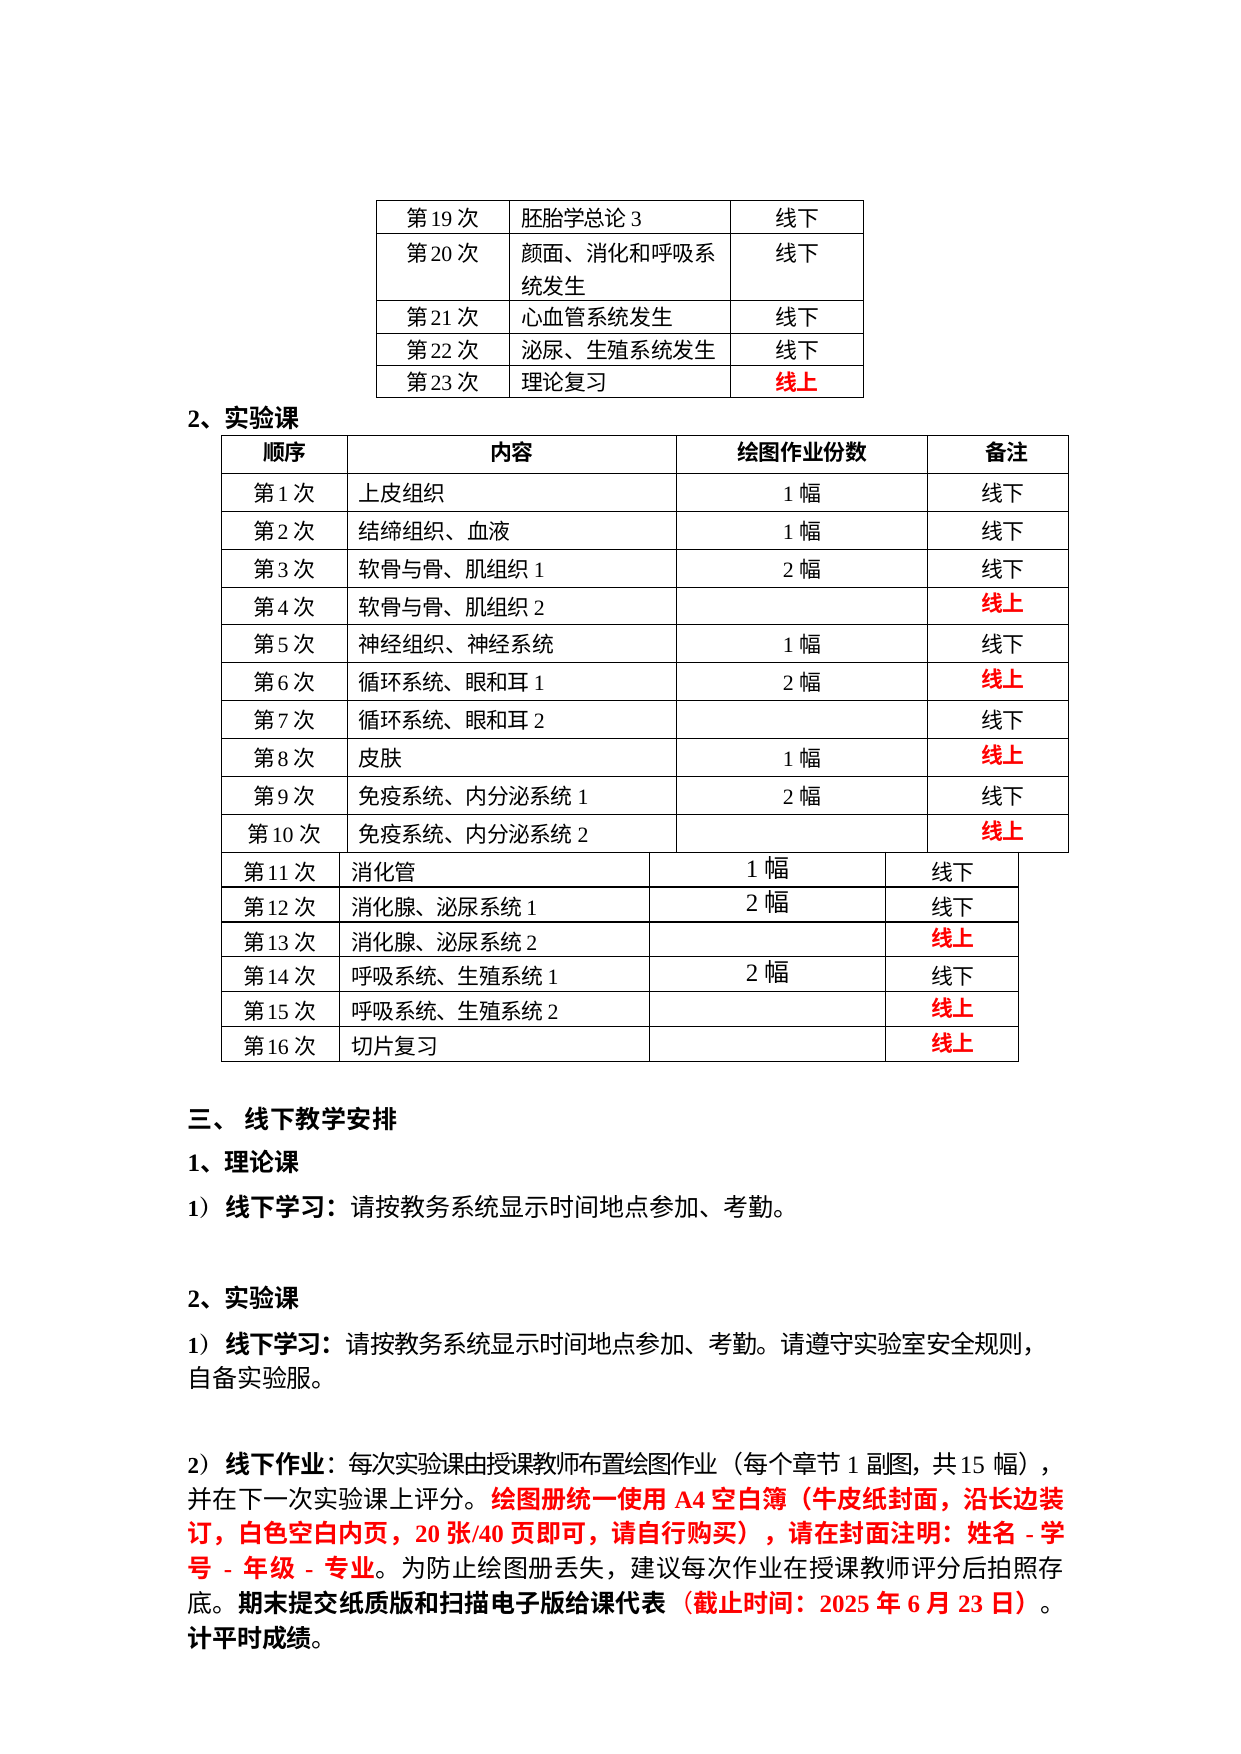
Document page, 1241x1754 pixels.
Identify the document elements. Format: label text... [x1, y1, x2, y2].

table_header 内容 [348, 436, 676, 473]
table_cell 第 3 次 [222, 550, 347, 587]
table_header 顺序 [222, 436, 347, 473]
table_cell 胚胎学总论 3 [510, 201, 730, 232]
table_cell 线下 [886, 957, 1018, 991]
table_cell 第 2 次 [222, 512, 347, 549]
table_cell 1 幅 [677, 474, 927, 511]
table_cell 免疫系统、内分泌系统 1 [348, 777, 676, 814]
table_header 备注 [928, 436, 1068, 473]
table_cell 结缔组织、血液 [348, 512, 676, 549]
table_cell 线下 [731, 234, 863, 300]
table_cell 线上 [886, 992, 1018, 1026]
table_cell 上皮组织 [348, 474, 676, 511]
table_cell [677, 815, 927, 852]
table_cell 2 幅 [650, 957, 885, 991]
table_cell 免疫系统、内分泌系统 2 [348, 815, 676, 852]
table_cell 循环系统、眼和耳 2 [348, 701, 676, 738]
table_cell 线下 [928, 550, 1068, 587]
table_cell 线下 [886, 853, 1018, 886]
table_cell [650, 1027, 885, 1061]
table_cell 线上 [731, 366, 863, 397]
table_cell 第 1 次 [222, 474, 347, 511]
list 线下学习：请按教务系统显示时间地点参加、考勤。请遵守实验室安全规则， [187, 1317, 1088, 1362]
table_cell 第 6 次 [222, 663, 347, 700]
table_cell 呼吸系统、生殖系统 1 [340, 957, 649, 991]
table_cell 1 幅 [677, 512, 927, 549]
table_cell [650, 992, 885, 1026]
table_cell 第 22 次 [377, 334, 509, 365]
table_cell 第 10 次 [222, 815, 347, 852]
table_cell 线下 [928, 512, 1068, 549]
table_cell [677, 588, 927, 624]
table_cell 呼吸系统、生殖系统 2 [340, 992, 649, 1026]
table_cell 皮肤 [348, 739, 676, 776]
table_cell 2 幅 [650, 888, 885, 921]
table_cell 线下 [928, 701, 1068, 738]
text 2、实验课 [187, 398, 1088, 434]
table_cell 1 幅 [677, 625, 927, 662]
table_cell 心血管系统发生 [510, 301, 730, 332]
table_cell 消化腺、泌尿系统 2 [340, 923, 649, 956]
table_cell 第 21 次 [377, 301, 509, 332]
list 线下作业：每次实验课由授课教师布置绘图作业（每个章节 1 副图，共 15 幅）， 并在下一次实验课上评分。绘图册统一使用 A4 空白簿（牛皮纸封面，沿长边装订，白色空白内页，20 张/40 页即可，请自行购买），请在封面注明：姓名 - 学号 - 年级 - 专业。为防止绘图册丢失，建议每次作业在授课教师评分后拍照存底。期末提交纸质版和扫描电子版给课代表（截止时间：2025 年 6 月 23 日）。计平时成绩。 [187, 1446, 1066, 1655]
table_cell 消化腺、泌尿系统 1 [340, 888, 649, 921]
table_cell 2 幅 [677, 777, 927, 814]
table_cell 第 8 次 [222, 739, 347, 776]
table_cell 第 12 次 [222, 888, 339, 921]
table_cell 2 幅 [677, 663, 927, 700]
table_cell 线上 [886, 1027, 1018, 1061]
table_cell 线下 [928, 777, 1068, 814]
table_cell 泌尿、生殖系统发生 [510, 334, 730, 365]
table_cell 线上 [928, 739, 1068, 776]
table_cell 第 7 次 [222, 701, 347, 738]
table_cell 第 9 次 [222, 777, 347, 814]
table_cell 第 11 次 [222, 853, 339, 886]
table_cell 第 13 次 [222, 923, 339, 956]
table_cell 循环系统、眼和耳 1 [348, 663, 676, 700]
table_header 绘图作业份数 [677, 436, 927, 473]
table_cell [650, 923, 885, 956]
table_cell 线下 [731, 301, 863, 332]
table_cell 线上 [886, 923, 1018, 956]
table_cell 神经组织、神经系统 [348, 625, 676, 662]
list 线下学习：请按教务系统显示时间地点参加、考勤。 [187, 1179, 1088, 1226]
table_cell 颜面、消化和呼吸系 统发生 [510, 234, 730, 300]
table_cell 第 5 次 [222, 625, 347, 662]
table_cell 线下 [886, 888, 1018, 921]
text 三、 线下教学安排 [187, 1094, 1088, 1137]
table_cell 切片复习 [340, 1027, 649, 1061]
table_cell 2 幅 [677, 550, 927, 587]
table_cell 线上 [928, 588, 1068, 624]
table_cell 线下 [731, 201, 863, 232]
table_cell 第 20 次 [377, 234, 509, 300]
text 1、理论课 [187, 1137, 1088, 1179]
table_cell 消化管 [340, 853, 649, 886]
table_cell 1 幅 [677, 739, 927, 776]
text 自备实验服。 [187, 1362, 1088, 1393]
table_cell 第 19 次 [377, 201, 509, 232]
text 2、实验课 [187, 1270, 1088, 1317]
table_cell 线上 [928, 815, 1068, 852]
table_cell 第 14 次 [222, 957, 339, 991]
table_cell 1 幅 [650, 853, 885, 886]
table_cell 第 15 次 [222, 992, 339, 1026]
table_cell 第 23 次 [377, 366, 509, 397]
table_cell 理论复习 [510, 366, 730, 397]
table_cell 第 16 次 [222, 1027, 339, 1061]
table_cell 第 4 次 [222, 588, 347, 624]
table_cell 软骨与骨、肌组织 2 [348, 588, 676, 624]
table_cell 软骨与骨、肌组织 1 [348, 550, 676, 587]
table_cell 线下 [928, 625, 1068, 662]
table_cell [677, 701, 927, 738]
table_cell 线下 [731, 334, 863, 365]
table_cell 线上 [928, 663, 1068, 700]
table_cell 线下 [928, 474, 1068, 511]
